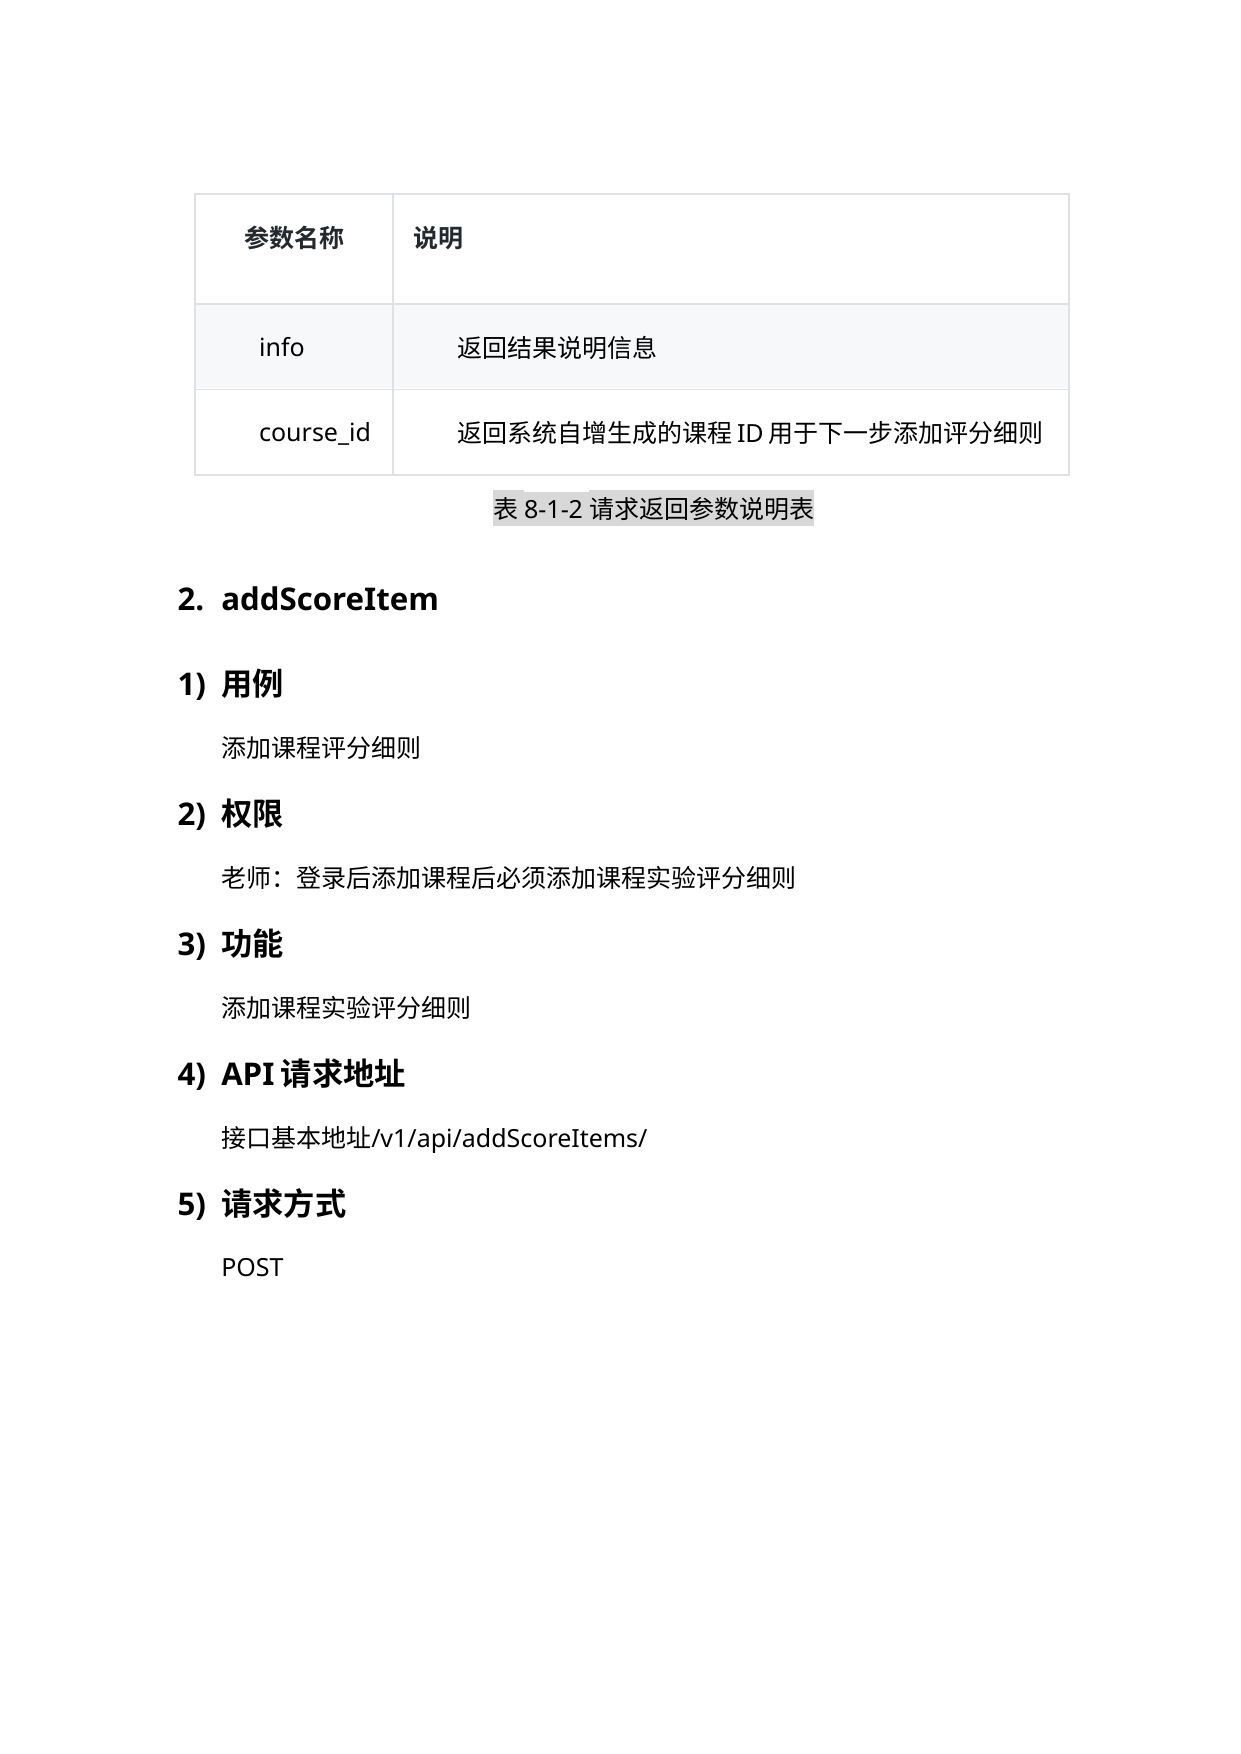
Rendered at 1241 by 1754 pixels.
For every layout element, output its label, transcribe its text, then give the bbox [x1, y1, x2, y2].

list POST [221, 1234, 1087, 1299]
list 添加课程实验评分细则 [221, 974, 1087, 1039]
list 功能 [177, 909, 1087, 974]
table_header 说明 [394, 195, 1068, 303]
table_header 参数名称 [196, 195, 392, 303]
list 请求方式 [177, 1169, 1087, 1234]
list 添加课程评分细则 [221, 714, 1087, 779]
list 接口基本地址/v1/api/addScoreItems/ [221, 1104, 1087, 1169]
list 老师：登录后添加课程后必须添加课程实验评分细则 [221, 844, 1087, 909]
list 表 8-1-2 请求返回参数说明表 [221, 475, 1087, 540]
list 权限 [177, 779, 1087, 844]
table_cell course_id [196, 390, 392, 474]
table_cell 返回系统自增生成的课程ID用于下一步添加评分细则 [394, 390, 1068, 474]
table_cell info [196, 305, 392, 388]
table_cell 返回结果说明信息 [394, 305, 1068, 388]
list API请求地址 [177, 1039, 1087, 1104]
subtitle addScoreItem [177, 565, 1087, 630]
list 用例 [177, 649, 1087, 714]
